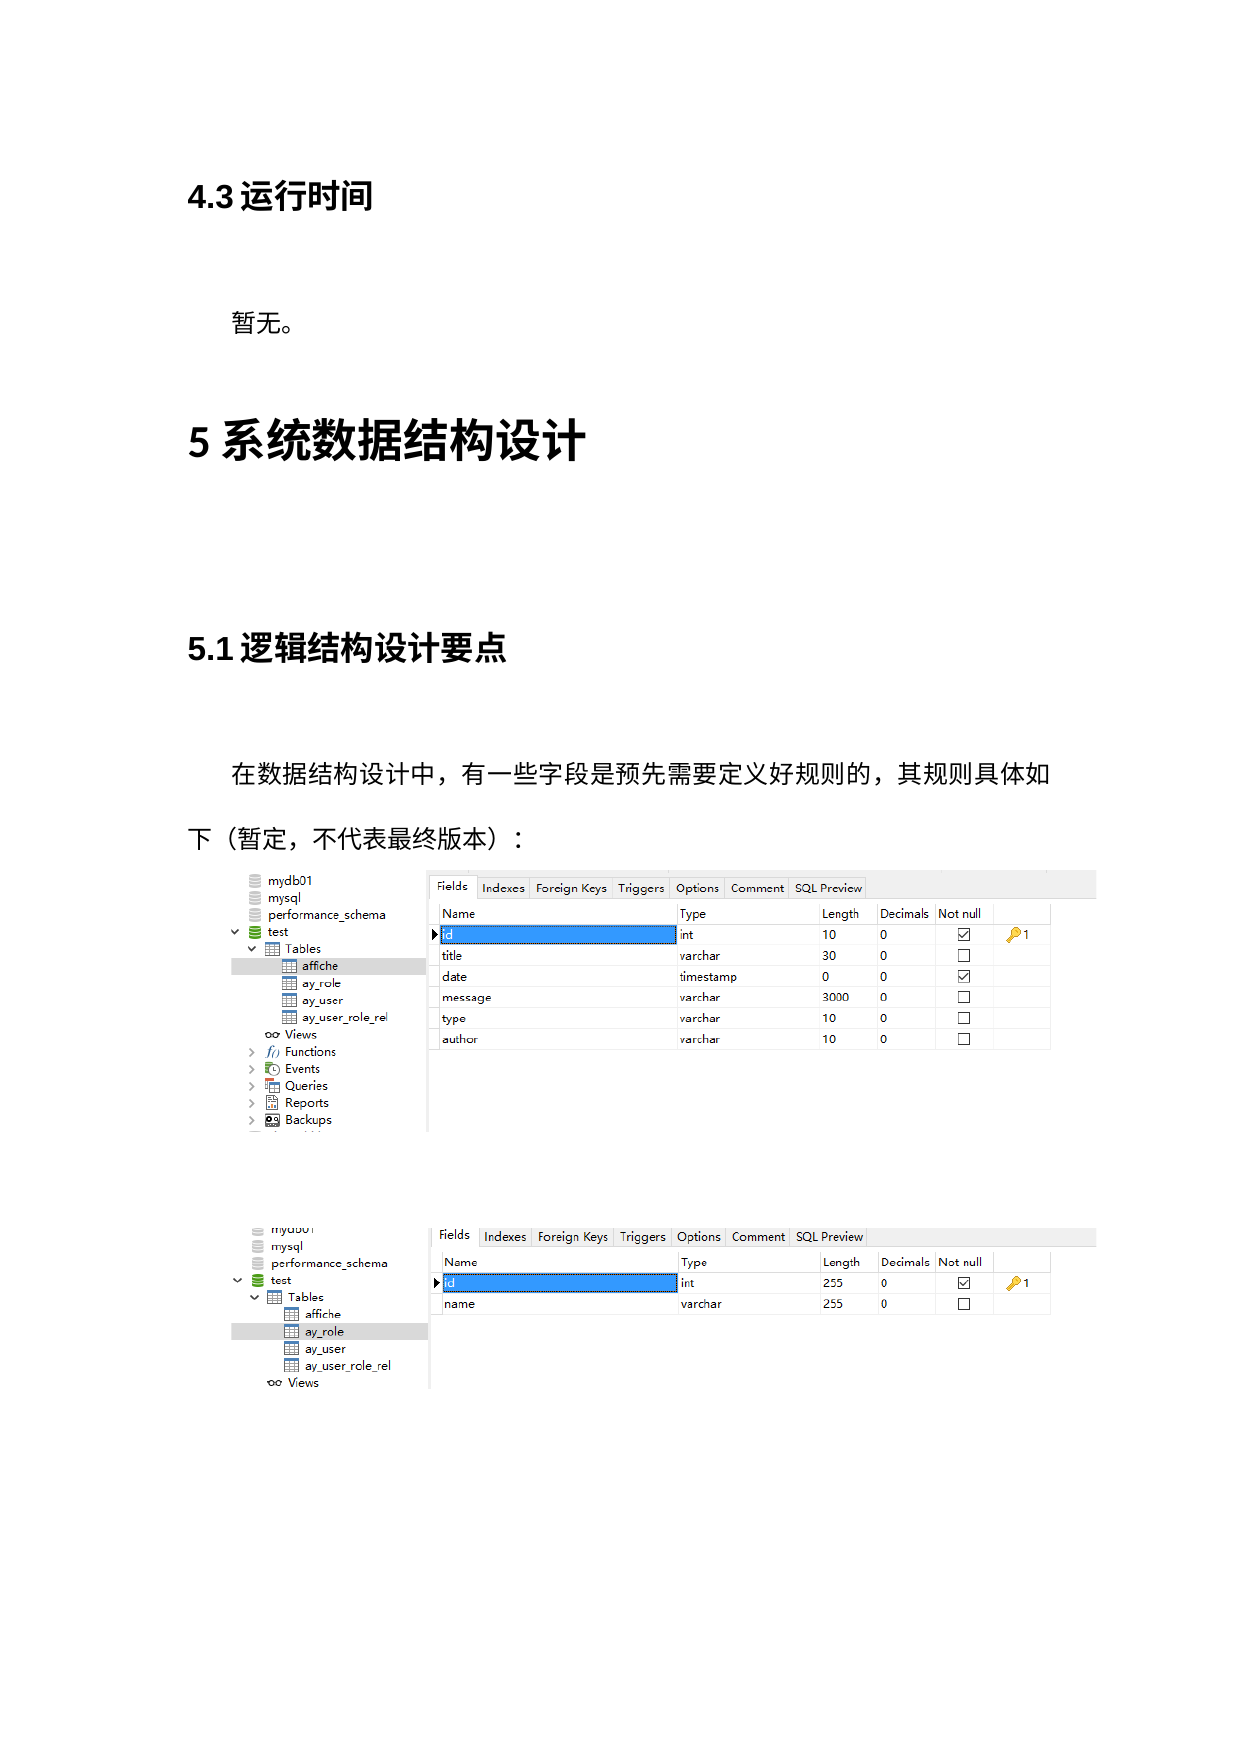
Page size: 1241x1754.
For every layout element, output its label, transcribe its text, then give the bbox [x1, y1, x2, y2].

picture [231, 1228, 1097, 1389]
subtitle 4.3运行时间 [187, 162, 1053, 227]
subtitle 5系统数据结构设计 [187, 389, 1053, 487]
text 在数据结构设计中，有一些字段是预先需要定义好规则的，其规则具体如下（暂定，不代表最终版本）： [187, 741, 1053, 871]
subtitle 5.1逻辑结构设计要点 [187, 614, 1053, 679]
text 暂无。 [187, 289, 1053, 354]
picture [231, 870, 1097, 1132]
